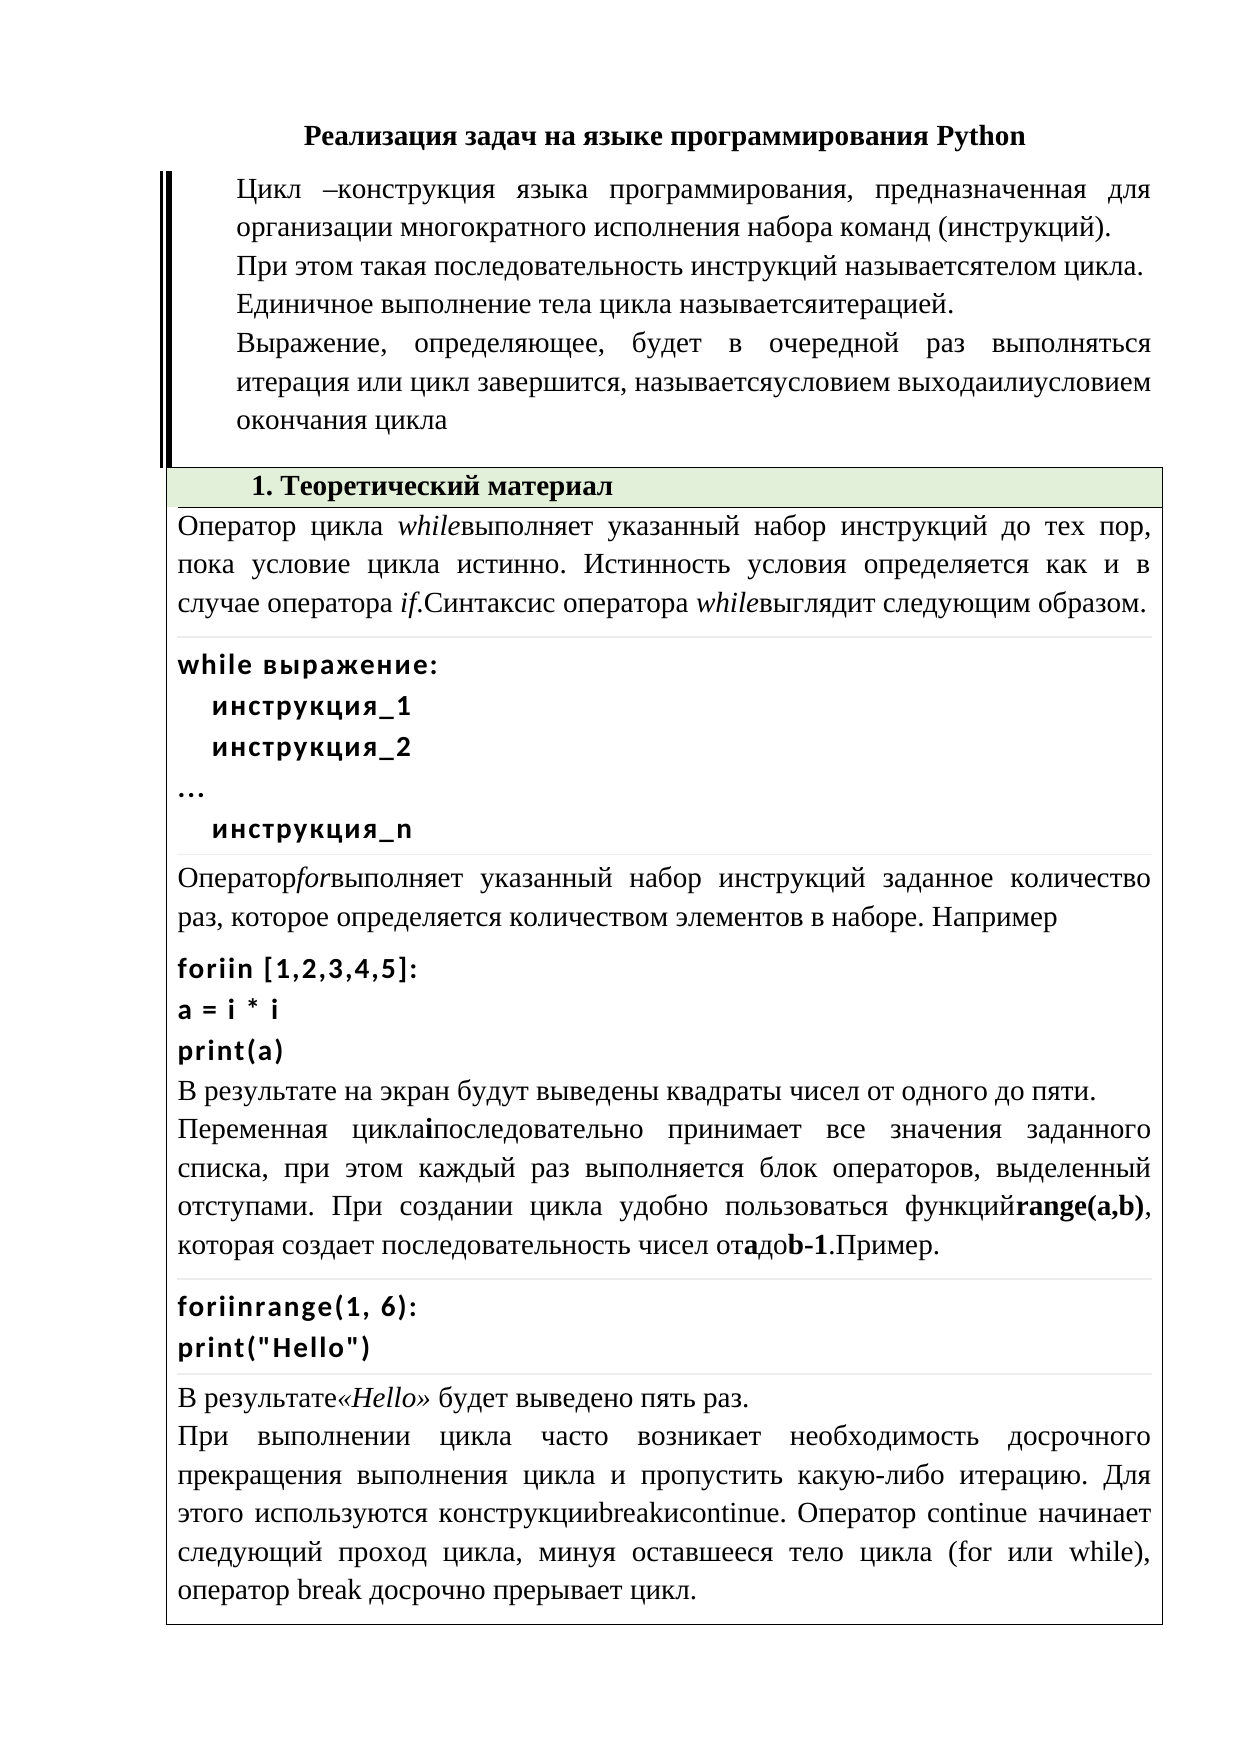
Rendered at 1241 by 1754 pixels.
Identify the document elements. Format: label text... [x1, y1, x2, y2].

table_header Цикл –конструкция языка программирования, предназначенная для организации многократного исполнения набора команд (инструкций). При этом такая последовательность инструкций называетсятелом цикла. Единичное выполнение тела цикла называетсяитерацией. Выражение, определяющее, будет в очередной раз выполняться итерация или цикл завершится, называетсяусловием выходаилиусловием окончания цикла [172, 171, 1163, 467]
table_cell 1. Теоретический материал [167, 468, 1162, 507]
text Реализация задач на языке программирования Python [177, 118, 1152, 152]
table_cell Оператор цикла whileвыполняет указанный набор инструкций до тех пор, пока условие цикла истинно. Истинность условия определяется как и в случае оператора if.Синтаксис оператора whileвыглядит следующим образом. while выражение: инструкция_1 инструкция_2 ... инструкция_n Операторforвыполняет указанный набор инструкций заданное количество раз, которое определяется количеством элементов в наборе. Например foriin [1,2,3,4,5]: a = i * i print(a) В результате на экран будут выведены квадраты чисел от одного до пяти. Переменная циклаiпоследовательно принимает все значения заданного списка, при этом каждый раз выполняется блок операторов, выделенный отступами. При создании цикла удобно пользоваться функцийrange(a,b), которая создает последовательность чисел отaдоb-1.Пример. foriinrange(1, 6): print("Hello") В результате«Hello» будет выведено пять раз. При выполнении цикла часто возникает необходимость досрочного прекращения выполнения цикла и пропустить какую-либо итерацию. Для этого используются конструкцииbreakиcontinue. Оператор continue начинает следующий проход цикла, минуя оставшееся тело цикла (for или while), оператор break досрочно прерывает цикл. [167, 507, 1162, 1623]
